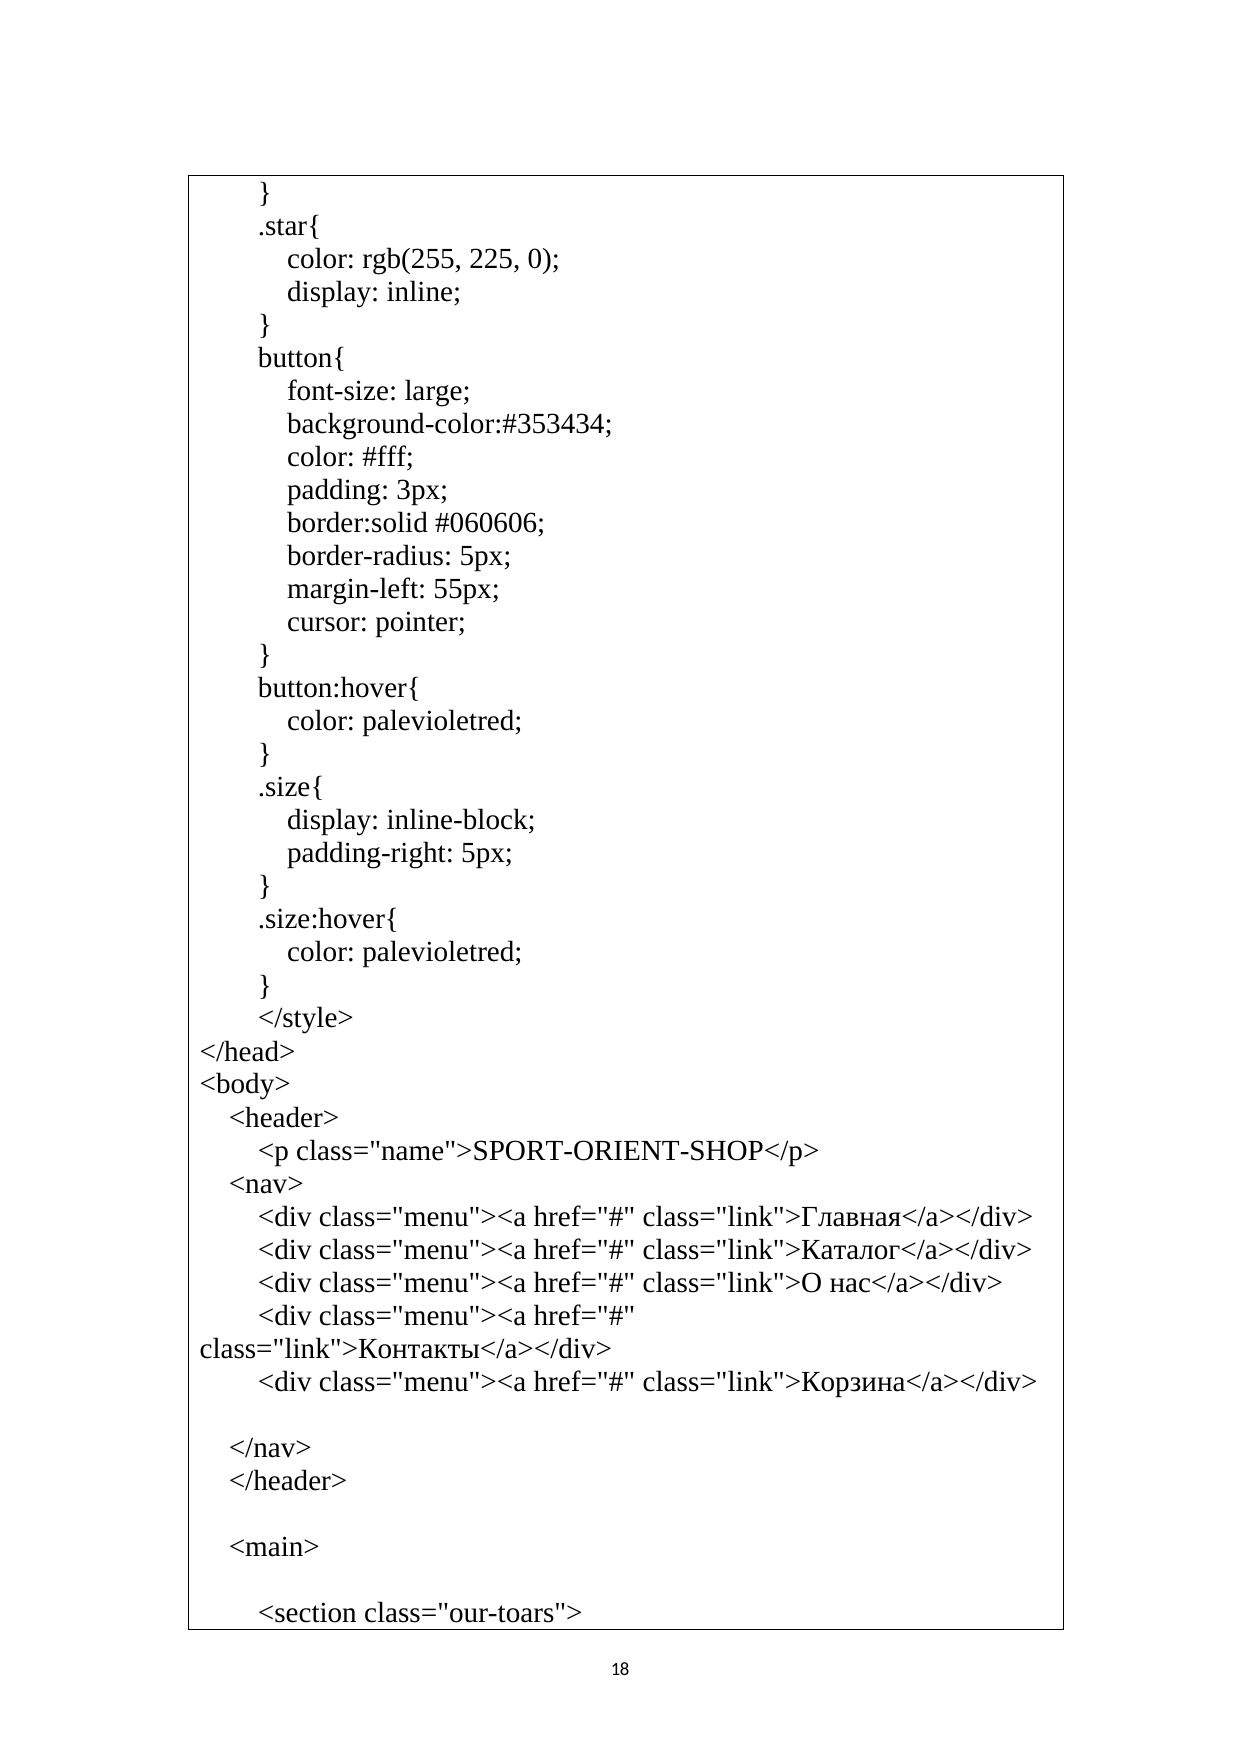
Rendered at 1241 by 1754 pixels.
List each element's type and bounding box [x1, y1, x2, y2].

table_header [189, 176, 1063, 1629]
